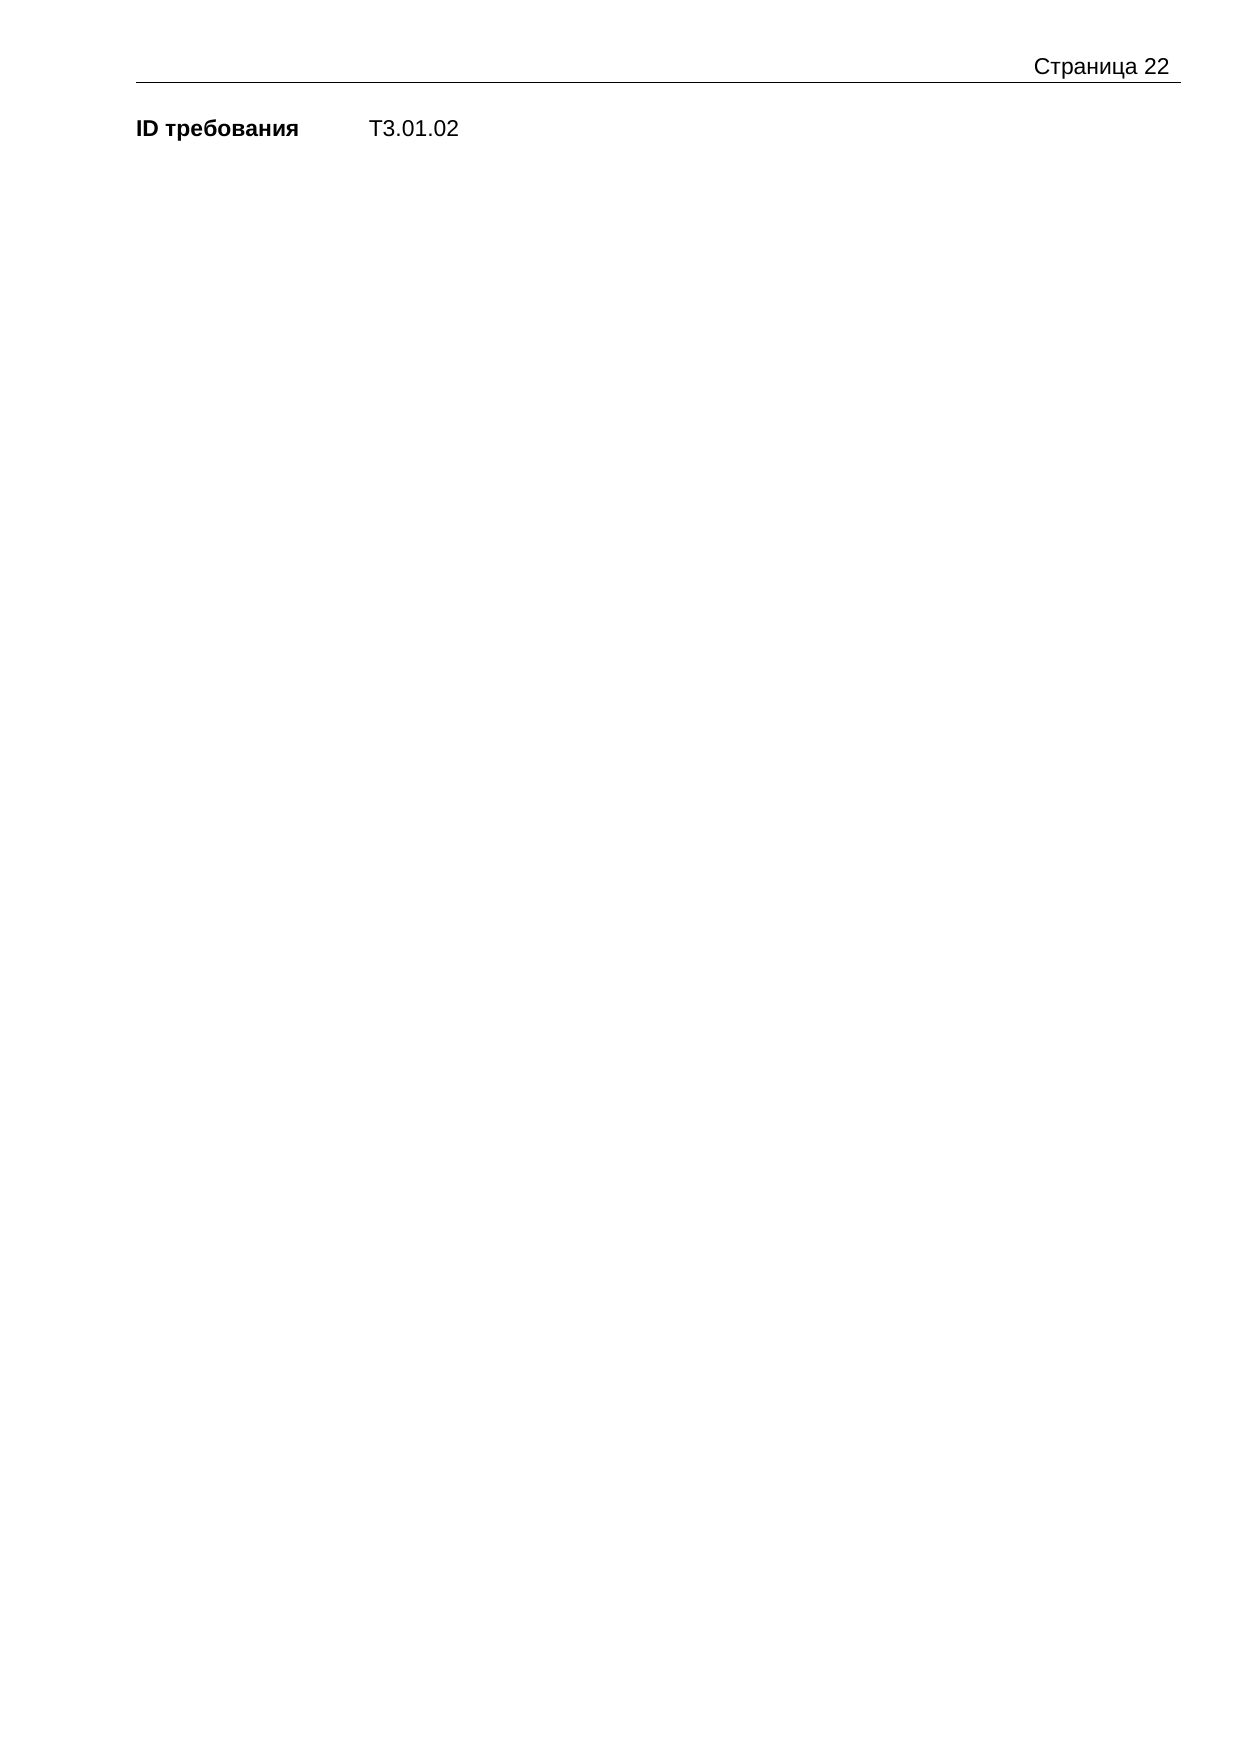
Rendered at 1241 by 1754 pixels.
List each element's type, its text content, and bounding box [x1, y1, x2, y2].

table_header Т3.01.02 [357, 115, 1192, 157]
table_header ID требования [125, 115, 357, 157]
